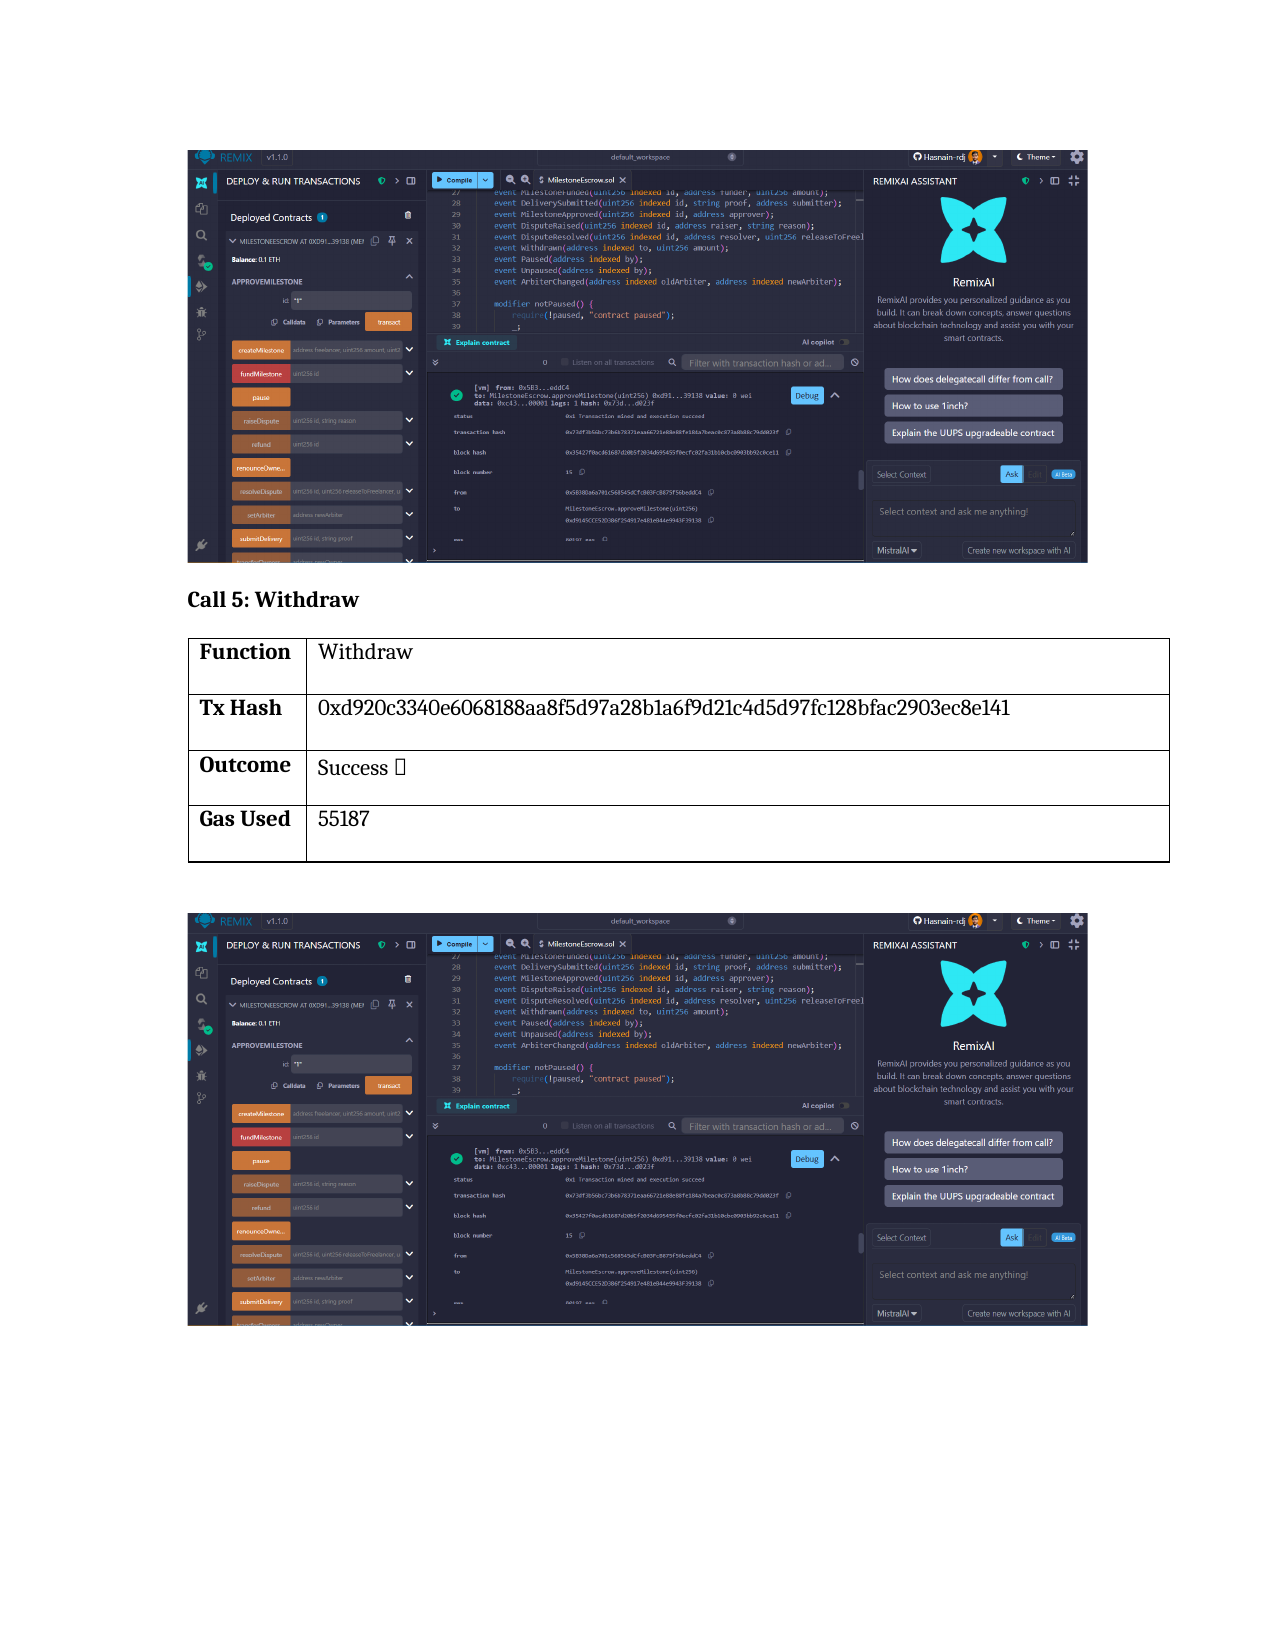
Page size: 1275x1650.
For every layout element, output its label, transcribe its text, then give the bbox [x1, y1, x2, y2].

table_cell Tx Hash [189, 695, 306, 750]
table_cell 0xd920c3340e6068188aa8f5d97a28b1a6f9d21c4d5d97fc128bfac2903ec8e141 [307, 695, 1169, 750]
picture [187, 150, 1088, 563]
table_cell 55187 [307, 806, 1169, 861]
table_cell Gas Used [189, 806, 306, 861]
table_cell Outcome [189, 751, 306, 805]
picture [187, 913, 1088, 1326]
text Call 5: Withdraw [187, 587, 1087, 613]
table_header Withdraw [307, 639, 1169, 694]
table_cell Success ✅ [307, 751, 1169, 805]
table_header Function [189, 639, 306, 694]
